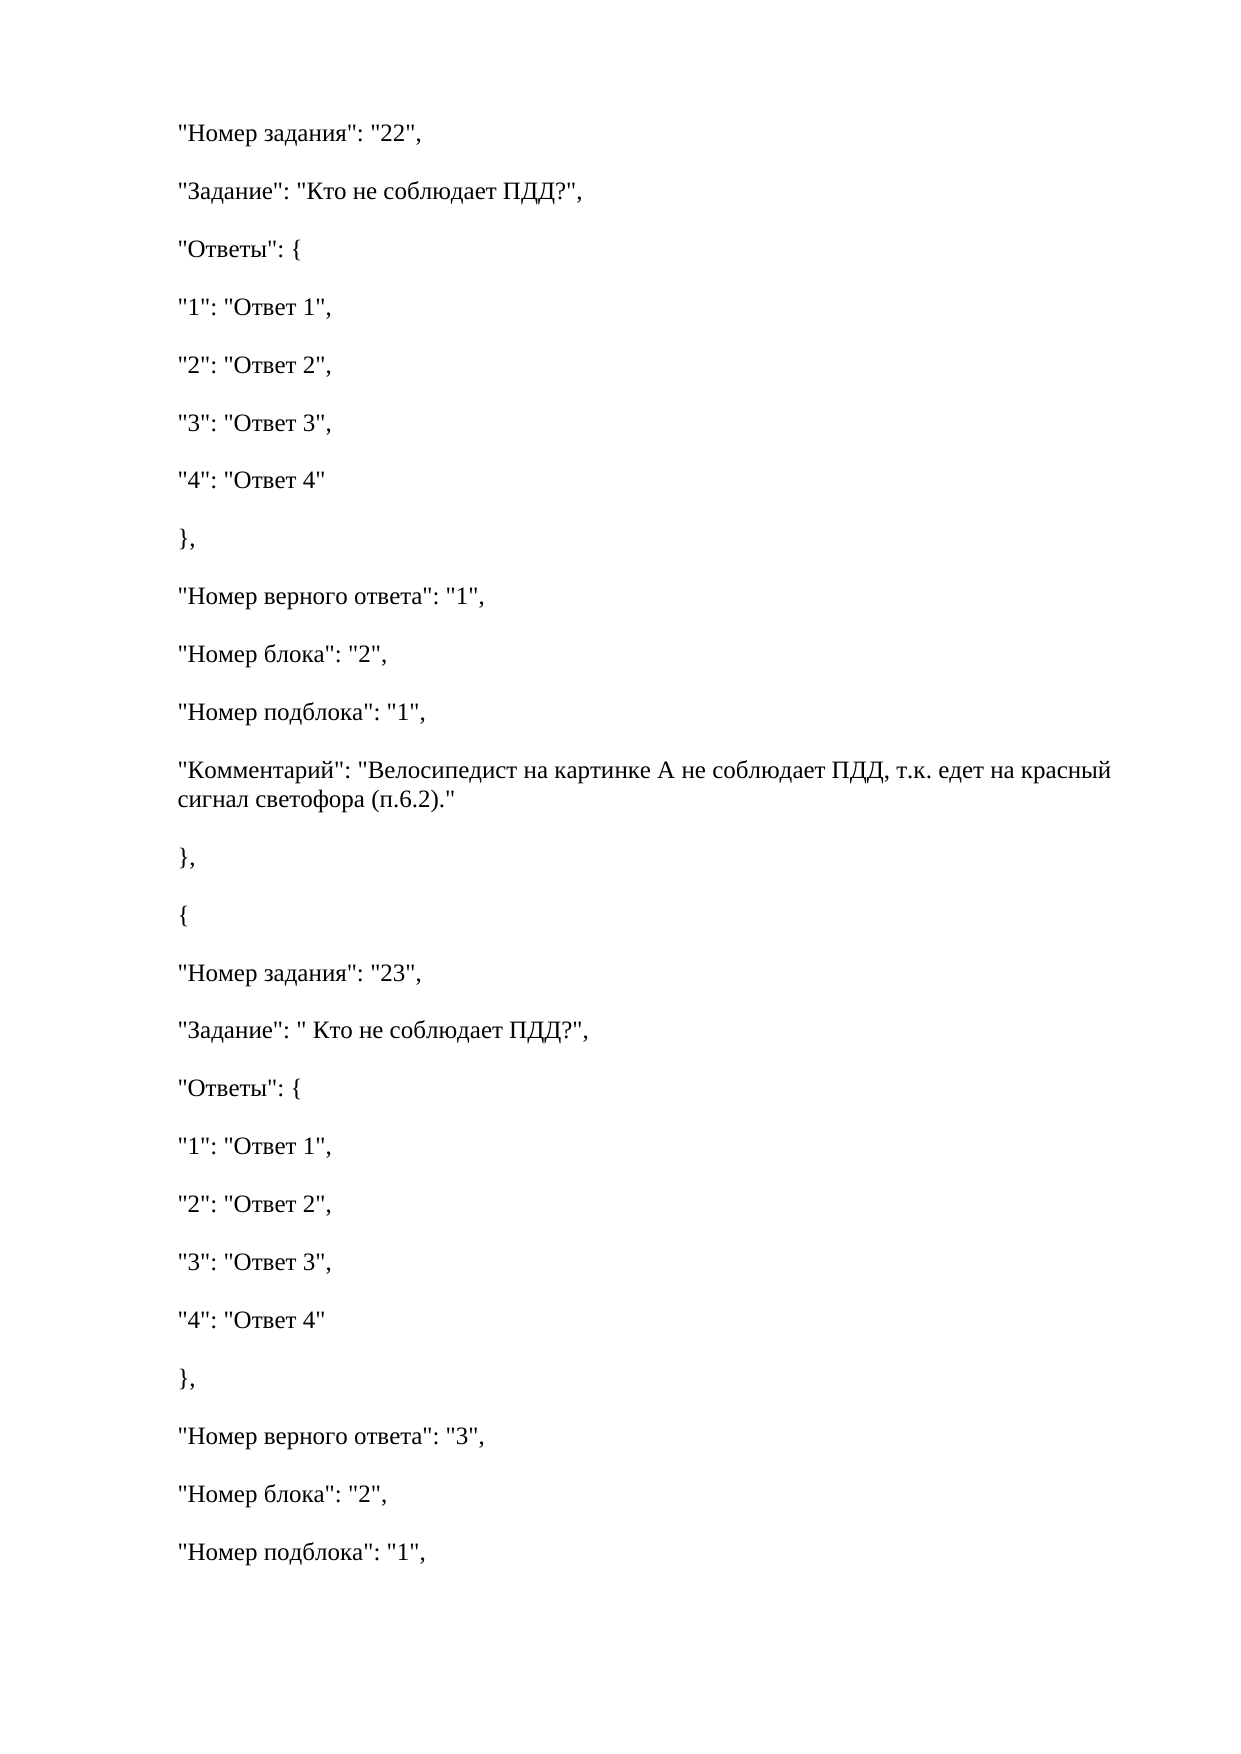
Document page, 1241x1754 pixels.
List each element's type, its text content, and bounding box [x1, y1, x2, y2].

text "4": "Ответ 4" [177, 1305, 1152, 1334]
text "Задание": " Кто не соблюдает ПДД?", [177, 1016, 1152, 1044]
text "Ответы": { [177, 234, 1152, 263]
text }, [177, 842, 1152, 871]
text "1": "Ответ 1", [177, 292, 1152, 321]
text "Номер подблока": "1", [177, 1537, 1152, 1566]
text "Номер задания": "23", [177, 958, 1152, 986]
text }, [177, 1363, 1152, 1392]
text "2": "Ответ 2", [177, 350, 1152, 378]
text { [177, 900, 1152, 928]
text "3": "Ответ 3", [177, 1247, 1152, 1276]
text "Номер блока": "2", [177, 639, 1152, 668]
text "Номер верного ответа": "1", [177, 581, 1152, 610]
text "Номер блока": "2", [177, 1479, 1152, 1508]
text "2": "Ответ 2", [177, 1189, 1152, 1218]
text "Номер верного ответа": "3", [177, 1421, 1152, 1450]
text "Номер задания": "22", [177, 118, 1152, 147]
text "Комментарий": "Велосипедист на картинке А не соблюдает ПДД, т.к. едет на красный сигнал светофора (п.6.2)." [177, 755, 1152, 813]
text }, [177, 523, 1152, 552]
text "Ответы": { [177, 1073, 1152, 1102]
text "1": "Ответ 1", [177, 1131, 1152, 1160]
text "Номер подблока": "1", [177, 697, 1152, 726]
text "Задание": "Кто не соблюдает ПДД?", [177, 176, 1152, 205]
text "4": "Ответ 4" [177, 466, 1152, 494]
text "3": "Ответ 3", [177, 408, 1152, 436]
